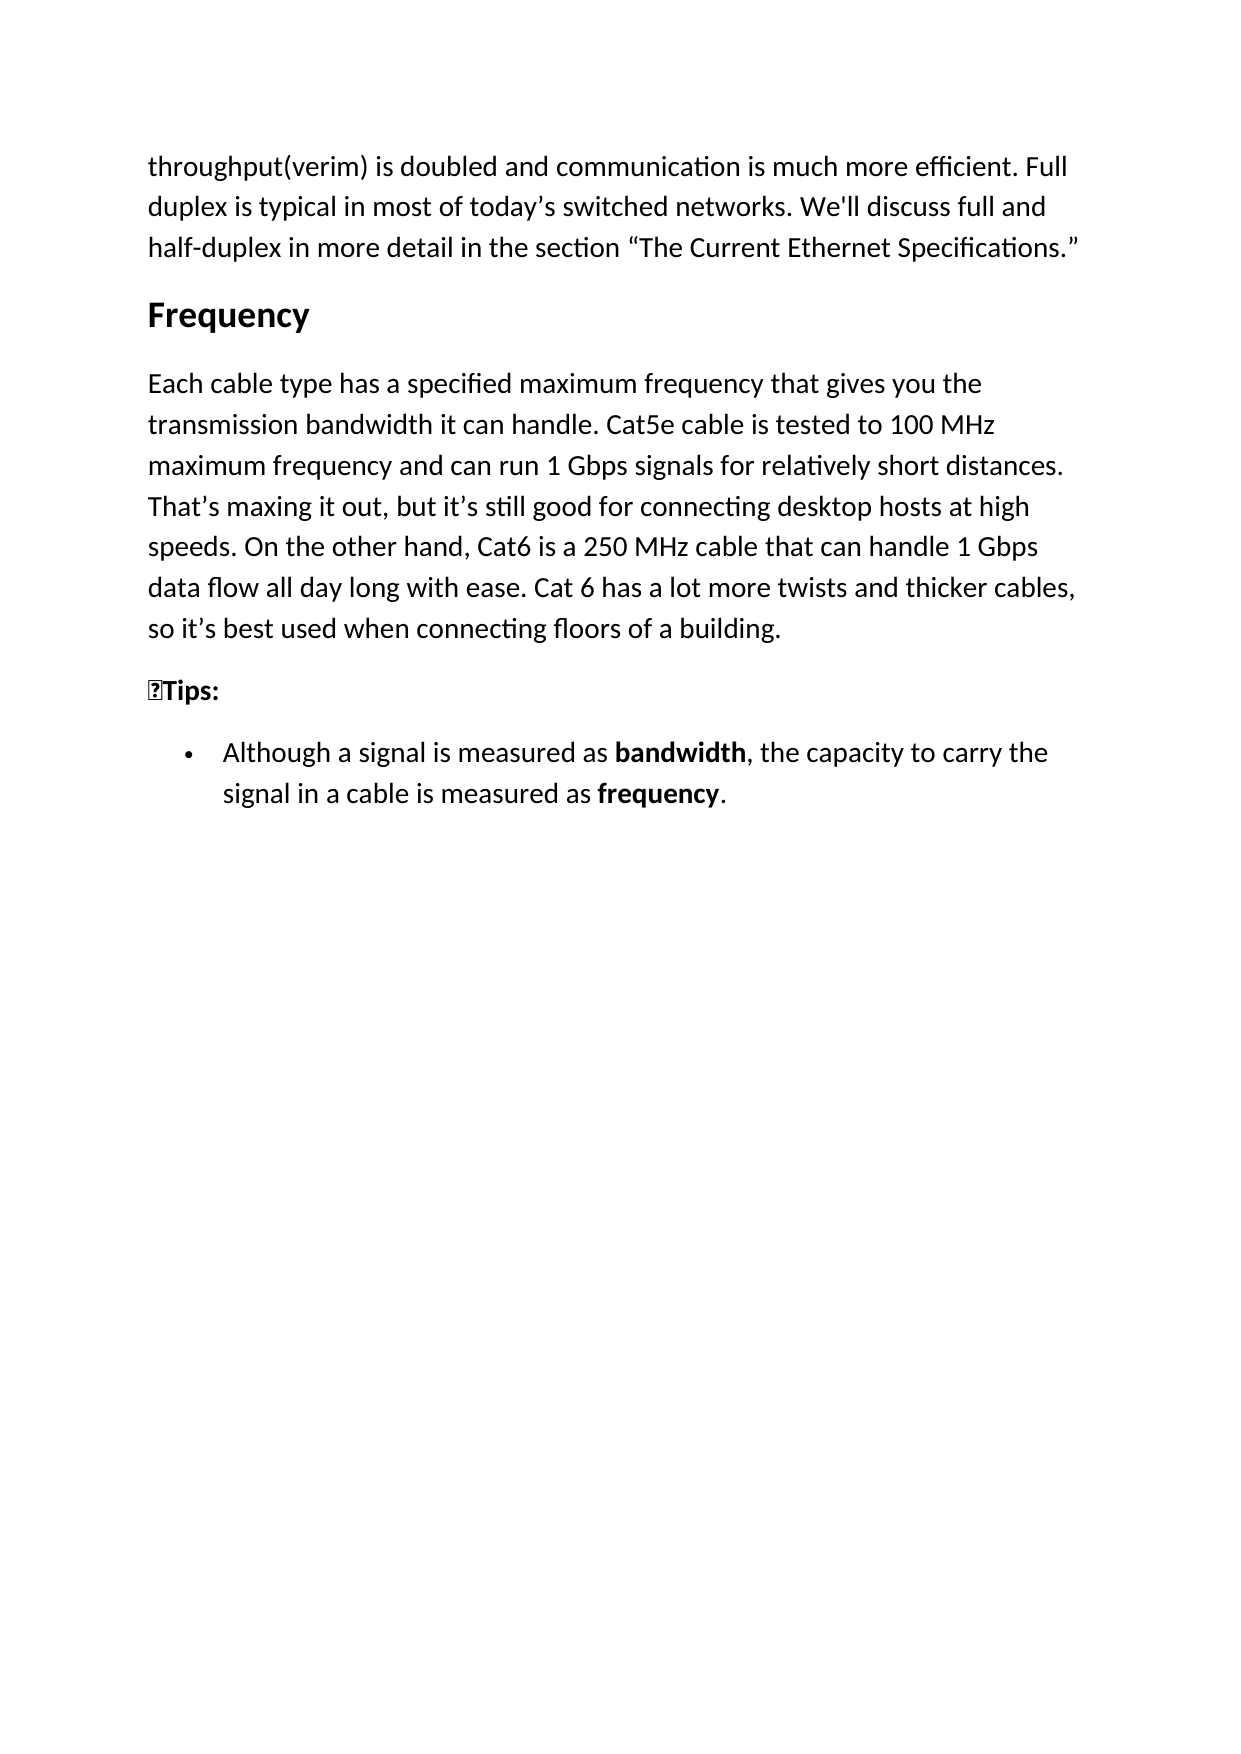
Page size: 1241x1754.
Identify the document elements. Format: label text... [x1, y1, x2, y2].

list Although a signal is measured as bandwidth, the capacity to carry the signal in a cable is measured as frequency. [185, 734, 1093, 811]
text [148, 148, 1093, 265]
text Each cable type has a specified maximum frequency that gives you the transmission bandwidth it can handle. Cat5e cable is tested to 100 MHz maximum frequency and can run 1 Gbps signals for relatively short distances. That’s maxing it out, but it’s still good for connecting desktop hosts at high speeds. On the other hand, Cat6 is a 250 MHz cable that can handle 1 Gbps data flow all day long with ease. Cat 6 has a lot more twists and thicker cables, so it’s best used when connecting floors of a building. [148, 365, 1093, 646]
text Frequency [148, 291, 1093, 337]
text 💡Tips: [148, 672, 1093, 708]
